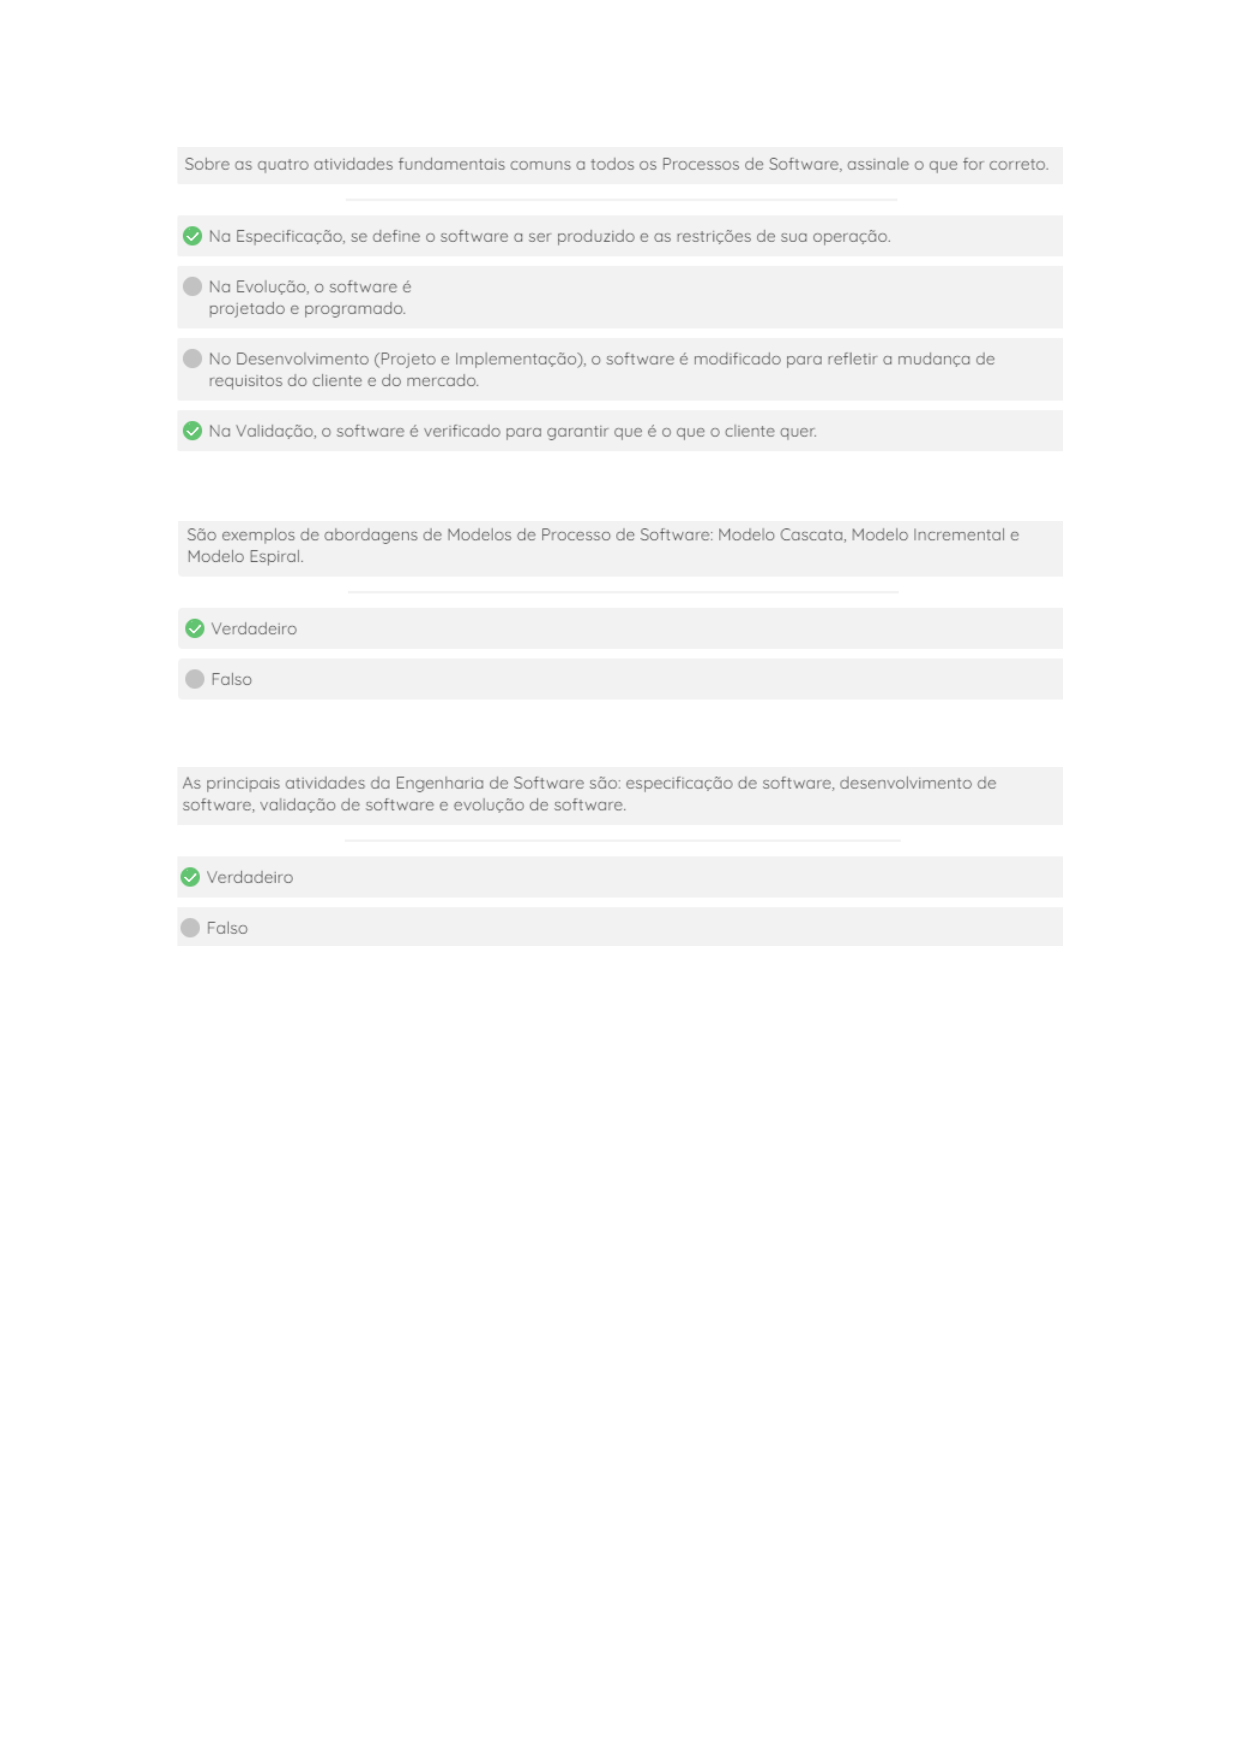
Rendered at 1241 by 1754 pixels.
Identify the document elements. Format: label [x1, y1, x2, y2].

picture [177, 521, 1063, 702]
picture [177, 767, 1063, 946]
picture [177, 147, 1063, 456]
